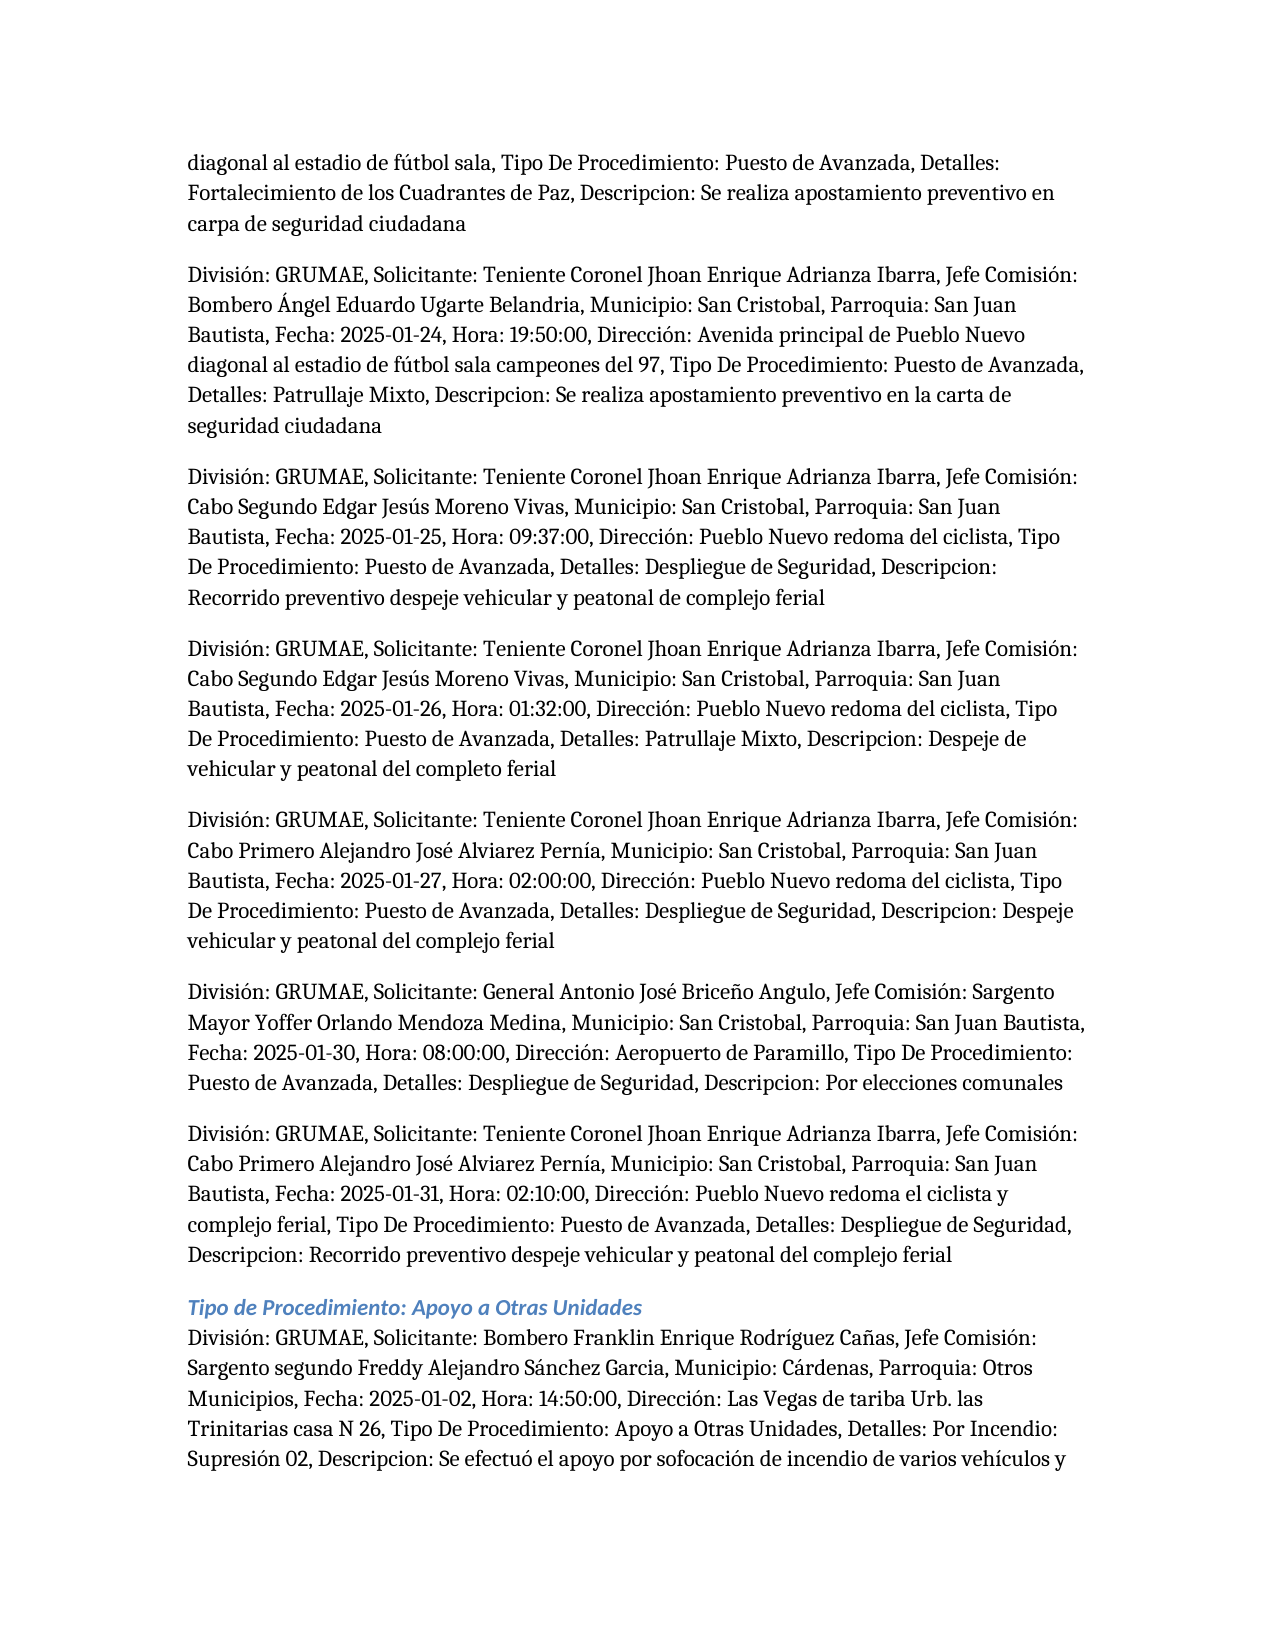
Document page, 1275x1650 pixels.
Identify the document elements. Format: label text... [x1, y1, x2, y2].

text División: GRUMAE, Solicitante: General Antonio José Briceño Angulo, Jefe Comisión: Sargento Mayor Yoffer Orlando Mendoza Medina, Municipio: San Cristobal, Parroquia: San Juan Bautista, Fecha: 2025-01-30, Hora: 08:00:00, Dirección: Aeropuerto de Paramillo, Tipo De Procedimiento: Puesto de Avanzada, Detalles: Despliegue de Seguridad, Descripcion: Por elecciones comunales [187, 979, 1087, 1096]
text División: GRUMAE, Solicitante: Teniente Coronel Jhoan Enrique Adrianza Ibarra, Jefe Comisión: Cabo Primero Alejandro José Alviarez Pernía, Municipio: San Cristobal, Parroquia: San Juan Bautista, Fecha: 2025-01-31, Hora: 02:10:00, Dirección: Pueblo Nuevo redoma el ciclista y complejo ferial, Tipo De Procedimiento: Puesto de Avanzada, Detalles: Despliegue de Seguridad, Descripcion: Recorrido preventivo despeje vehicular y peatonal del complejo ferial [187, 1121, 1087, 1268]
text División: GRUMAE, Solicitante: Teniente Coronel Jhoan Enrique Adrianza Ibarra, Jefe Comisión: Cabo Segundo Edgar Jesús Moreno Vivas, Municipio: San Cristobal, Parroquia: San Juan Bautista, Fecha: 2025-01-26, Hora: 01:32:00, Dirección: Pueblo Nuevo redoma del ciclista, Tipo De Procedimiento: Puesto de Avanzada, Detalles: Patrullaje Mixto, Descripcion: Despeje de vehicular y peatonal del completo ferial [187, 635, 1087, 783]
text División: GRUMAE, Solicitante: Teniente Coronel Jhoan Enrique Adrianza Ibarra, Jefe Comisión: Bombero Ángel Eduardo Ugarte Belandria, Municipio: San Cristobal, Parroquia: San Juan Bautista, Fecha: 2025-01-24, Hora: 19:50:00, Dirección: Avenida principal de Pueblo Nuevo diagonal al estadio de fútbol sala campeones del 97, Tipo De Procedimiento: Puesto de Avanzada, Detalles: Patrullaje Mixto, Descripcion: Se realiza apostamiento preventivo en la carta de seguridad ciudadana [187, 261, 1087, 439]
subtitle Tipo de Procedimiento: Apoyo a Otras Unidades [187, 1293, 1087, 1321]
text División: GRUMAE, Solicitante: Teniente Coronel Jhoan Enrique Adrianza Ibarra, Jefe Comisión: Cabo Primero Alejandro José Alviarez Pernía, Municipio: San Cristobal, Parroquia: San Juan Bautista, Fecha: 2025-01-27, Hora: 02:00:00, Dirección: Pueblo Nuevo redoma del ciclista, Tipo De Procedimiento: Puesto de Avanzada, Detalles: Despliegue de Seguridad, Descripcion: Despeje vehicular y peatonal del complejo ferial [187, 807, 1087, 954]
text División: GRUMAE, Solicitante: Teniente Coronel Jhoan Enrique Adrianza Ibarra, Jefe Comisión: Cabo Segundo Edgar Jesús Moreno Vivas, Municipio: San Cristobal, Parroquia: San Juan Bautista, Fecha: 2025-01-25, Hora: 09:37:00, Dirección: Pueblo Nuevo redoma del ciclista, Tipo De Procedimiento: Puesto de Avanzada, Detalles: Despliegue de Seguridad, Descripcion: Recorrido preventivo despeje vehicular y peatonal de complejo ferial [187, 463, 1087, 611]
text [187, 150, 1087, 237]
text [187, 1325, 1087, 1472]
